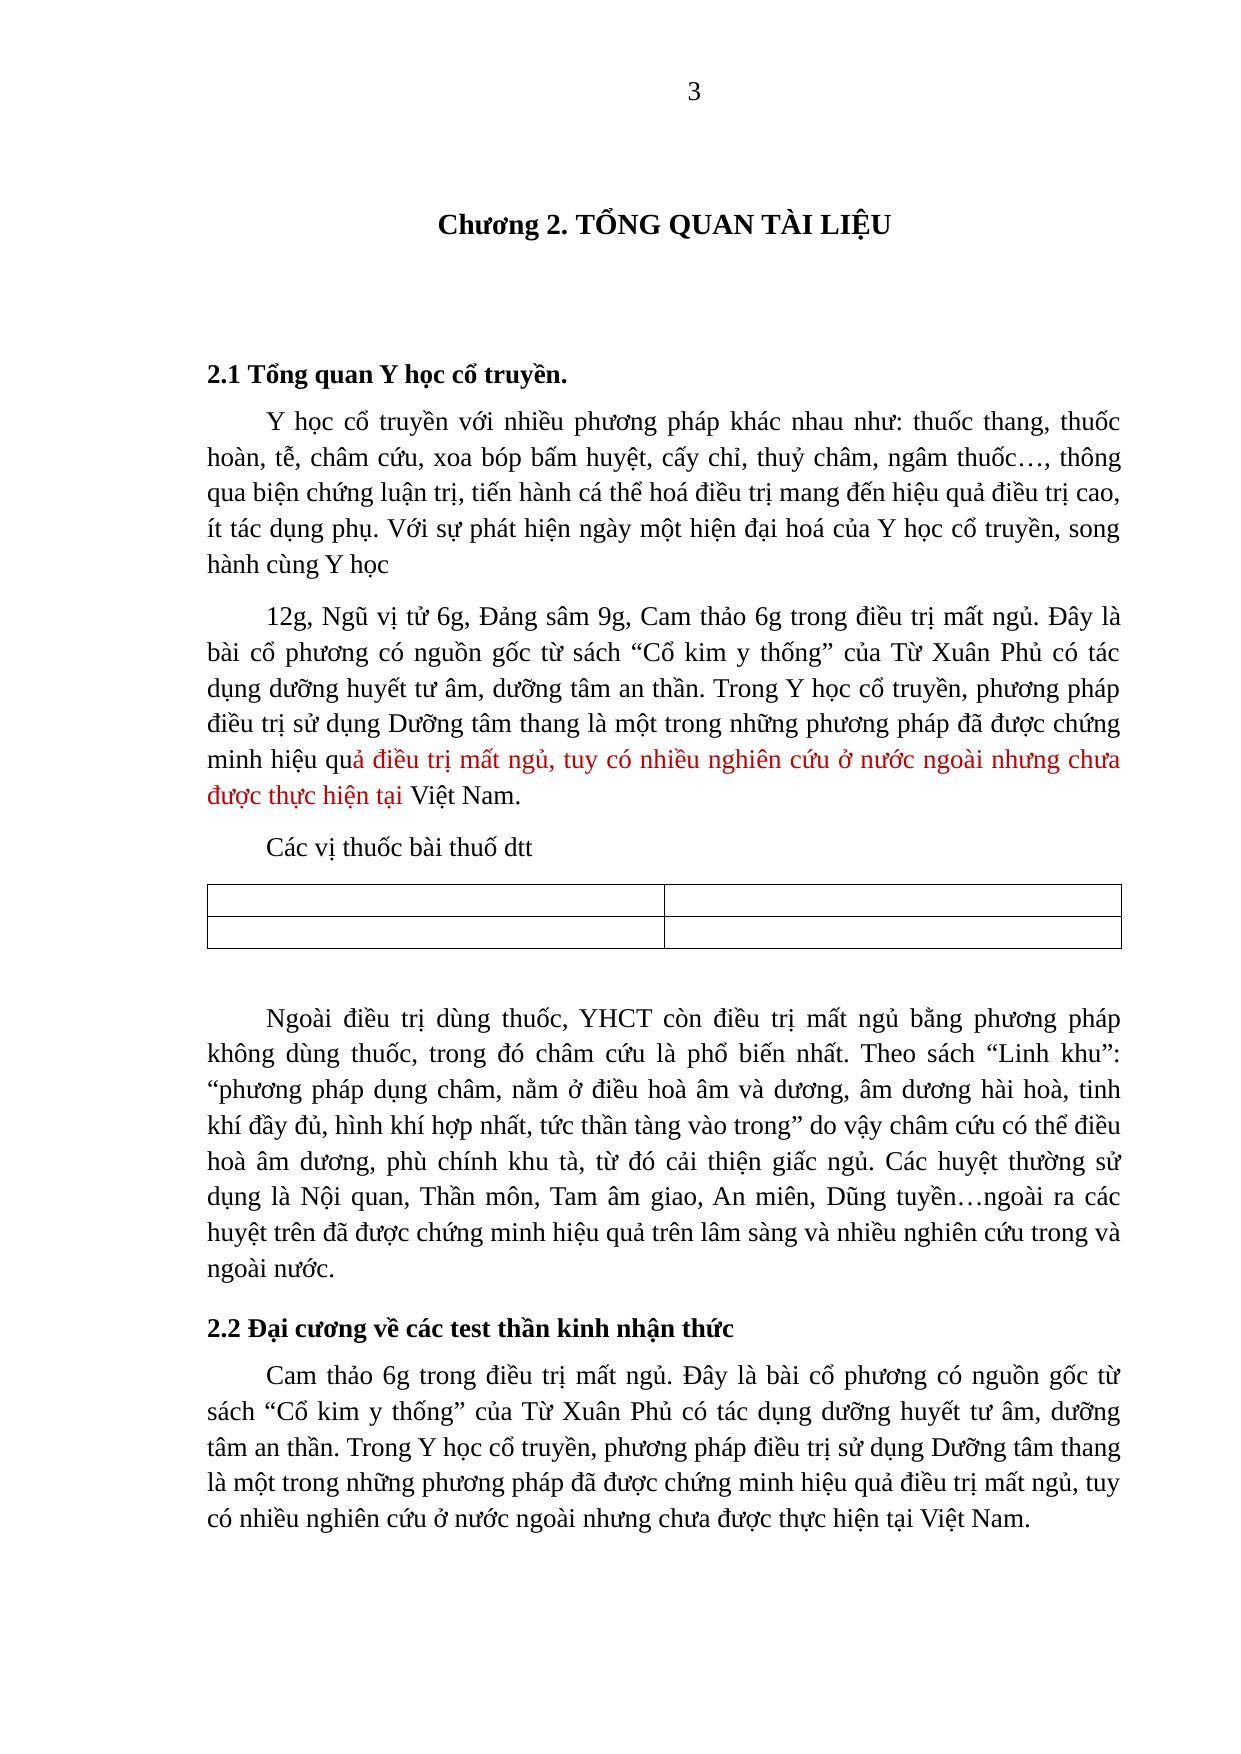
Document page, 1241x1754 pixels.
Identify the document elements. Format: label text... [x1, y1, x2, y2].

text Cam thảo 6g trong điều trị mất ngủ. Đây là bài cổ phương có nguồn gốc từ sách “Cổ kim y thống” của Từ Xuân Phủ có tác dụng dưỡng huyết tư âm, dưỡng tâm an thần. Trong Y học cổ truyền, phương pháp điều trị sử dụng Dưỡng tâm thang là một trong những phương pháp đã được chứng minh hiệu quả điều trị mất ngủ, tuy có nhiều nghiên cứu ở nước ngoài nhưng chưa được thực hiện tại Việt Nam. [207, 1359, 1122, 1533]
text Các vị thuốc bài thuố dtt [207, 831, 1122, 863]
text Y học cổ truyền với nhiều phương pháp khác nhau như: thuốc thang, thuốc hoàn, tễ, châm cứu, xoa bóp bấm huyệt, cấy chỉ, thuỷ châm, ngâm thuốc…, thông qua biện chứng luận trị, tiến hành cá thể hoá điều trị mang đến hiệu quả điều trị cao, ít tác dụng phụ. Với sự phát hiện ngày một hiện đại hoá của Y học cổ truyền, song hành cùng Y học [207, 405, 1122, 579]
subtitle Đại cương về các test thần kinh nhận thức [207, 1312, 1122, 1344]
table_header [208, 885, 664, 916]
subtitle Tổng quan Y học cổ truyền. [207, 358, 1122, 389]
text Ngoài điều trị dùng thuốc, YHCT còn điều trị mất ngủ bằng phương pháp không dùng thuốc, trong đó châm cứu là phổ biến nhất. Theo sách “Linh khu”: “phương pháp dụng châm, nằm ở điều hoà âm và dương, âm dương hài hoà, tinh khí đầy đủ, hình khí hợp nhất, tức thần tàng vào trong” do vậy châm cứu có thể điều hoà âm dương, phù chính khu tà, từ đó cải thiện giấc ngủ. Các huyệt thường sử dụng là Nội quan, Thần môn, Tam âm giao, An miên, Dũng tuyền…ngoài ra các huyệt trên đã được chứng minh hiệu quả trên lâm sàng và nhiều nghiên cứu trong và ngoài nước. [207, 1002, 1122, 1283]
table_header [665, 885, 1121, 916]
table_cell [208, 917, 664, 948]
text 12g, Ngũ vị tử 6g, Đảng sâm 9g, Cam thảo 6g trong điều trị mất ngủ. Đây là bài cổ phương có nguồn gốc từ sách “Cổ kim y thống” của Từ Xuân Phủ có tác dụng dưỡng huyết tư âm, dưỡng tâm an thần. Trong Y học cổ truyền, phương pháp điều trị sử dụng Dưỡng tâm thang là một trong những phương pháp đã được chứng minh hiệu quả điều trị mất ngủ, tuy có nhiều nghiên cứu ở nước ngoài nhưng chưa được thực hiện tại Việt Nam. [207, 600, 1122, 810]
table_cell [665, 917, 1121, 948]
subtitle TỔNG QUAN TÀI LIỆU [207, 207, 1122, 240]
